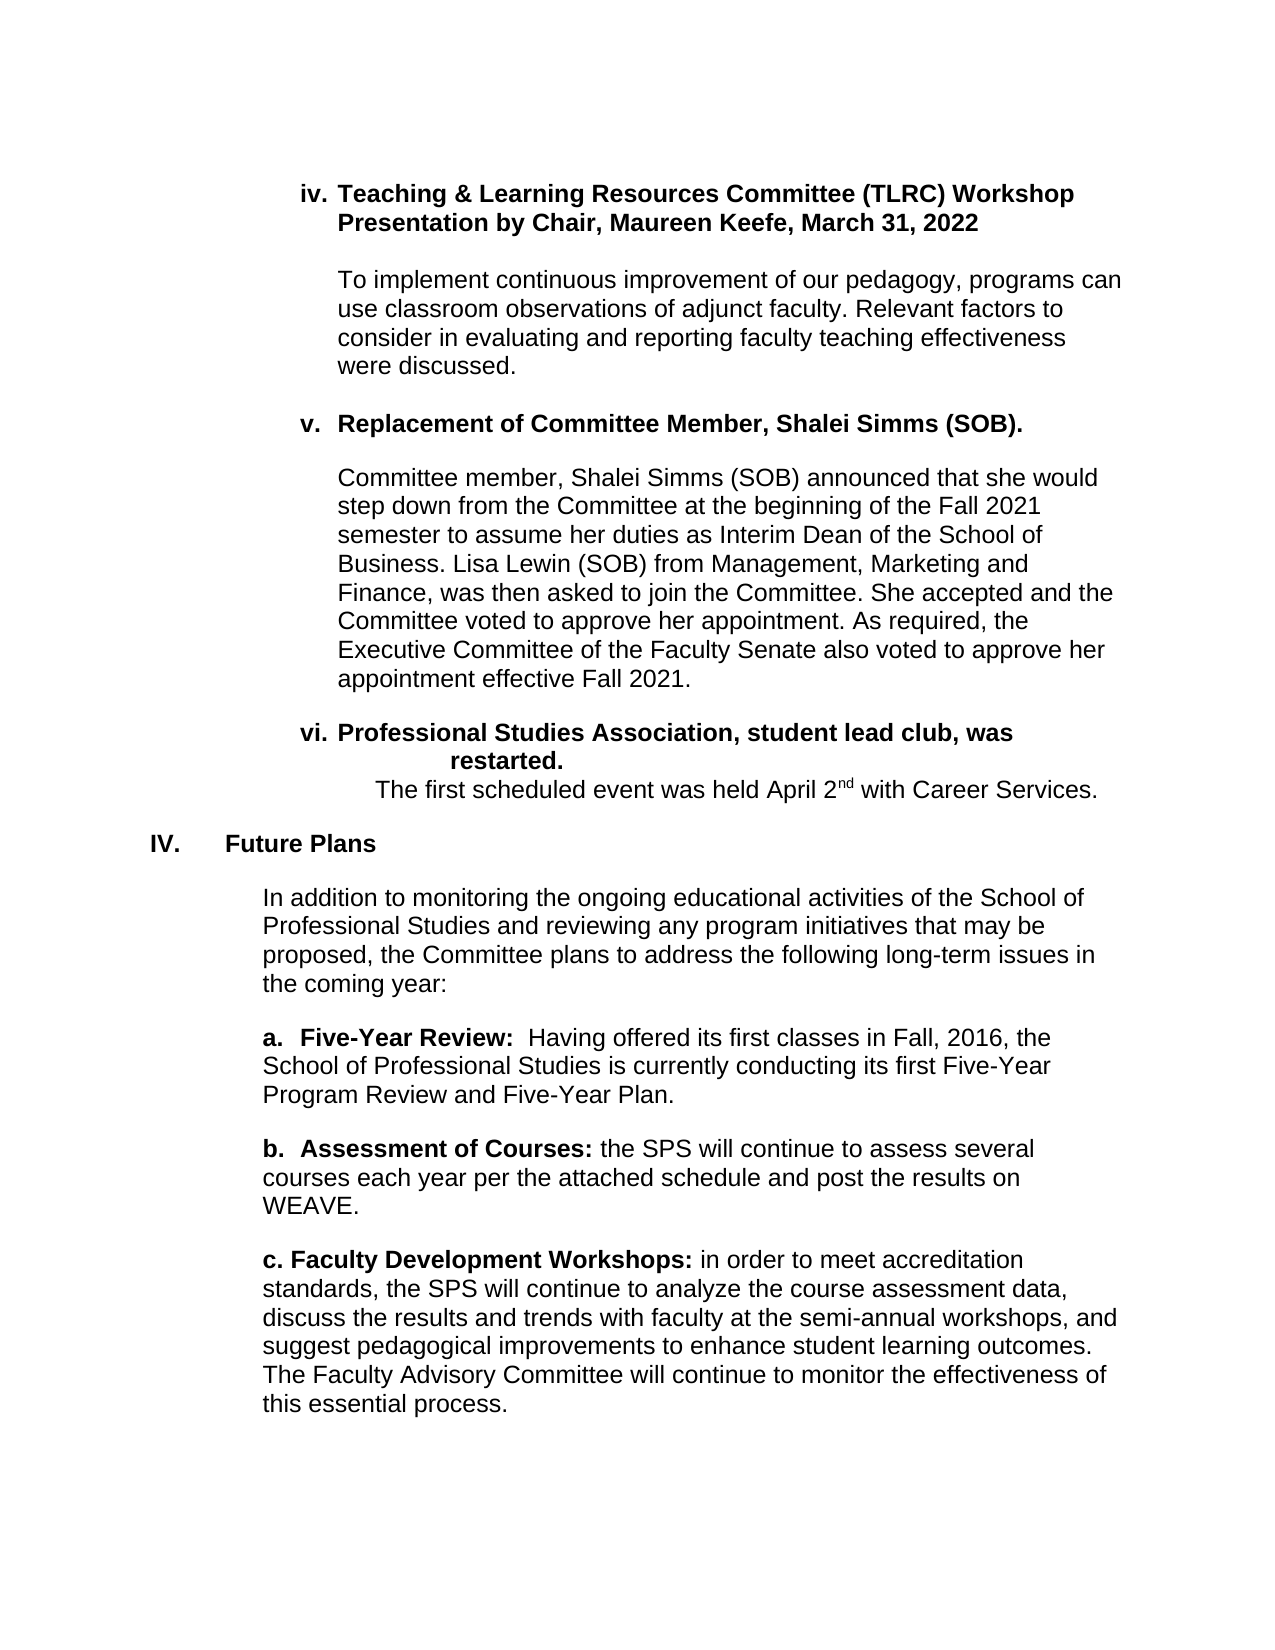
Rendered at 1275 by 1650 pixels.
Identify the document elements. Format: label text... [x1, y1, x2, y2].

list Teaching & Learning Resources Committee (TLRC) Workshop Presentation by Chair, Maureen Keefe, March 31, 2022 [300, 179, 1125, 236]
text In addition to monitoring the ongoing educational activities of the School of Professional Studies and reviewing any program initiatives that may be proposed, the Committee plans to address the following long-term issues in the coming year: [262, 882, 1125, 997]
text The first scheduled event was held April 2nd with Career Services. [225, 775, 1125, 804]
text IV. Future Plans [150, 829, 1125, 857]
list Replacement of Committee Member, Shalei Simms (SOB). [300, 409, 1125, 437]
list Professional Studies Association, student lead club, was restarted. [300, 717, 1125, 775]
text a. Five-Year Review: Having offered its first classes in Fall, 2016, the School of Professional Studies is currently conducting its first Five-Year Program Review and Five-Year Plan. [262, 1022, 1125, 1109]
text c. Faculty Development Workshops: in order to meet accreditation standards, the SPS will continue to analyze the course assessment data, discuss the results and trends with faculty at the semi-annual workshops, and suggest pedagogical improvements to enhance student learning outcomes. The Faculty Advisory Committee will continue to monitor the effectiveness of this essential process. [262, 1245, 1125, 1417]
text To implement continuous improvement of our pedagogy, programs can use classroom observations of adjunct faculty. Relevant factors to consider in evaluating and reporting faculty teaching effectiveness were discussed. [337, 265, 1125, 380]
text b. Assessment of Courses: the SPS will continue to assess several courses each year per the attached schedule and post the results on WEAVE. [262, 1134, 1125, 1220]
text Committee member, Shalei Simms (SOB) announced that she would step down from the Committee at the beginning of the Fall 2021 semester to assume her duties as Interim Dean of the School of Business. Lisa Lewin (SOB) from Management, Marketing and Finance, was then asked to join the Committee. She accepted and the Committee voted to approve her appointment. As required, the Executive Committee of the Faculty Senate also voted to approve her appointment effective Fall 2021. [337, 462, 1125, 692]
